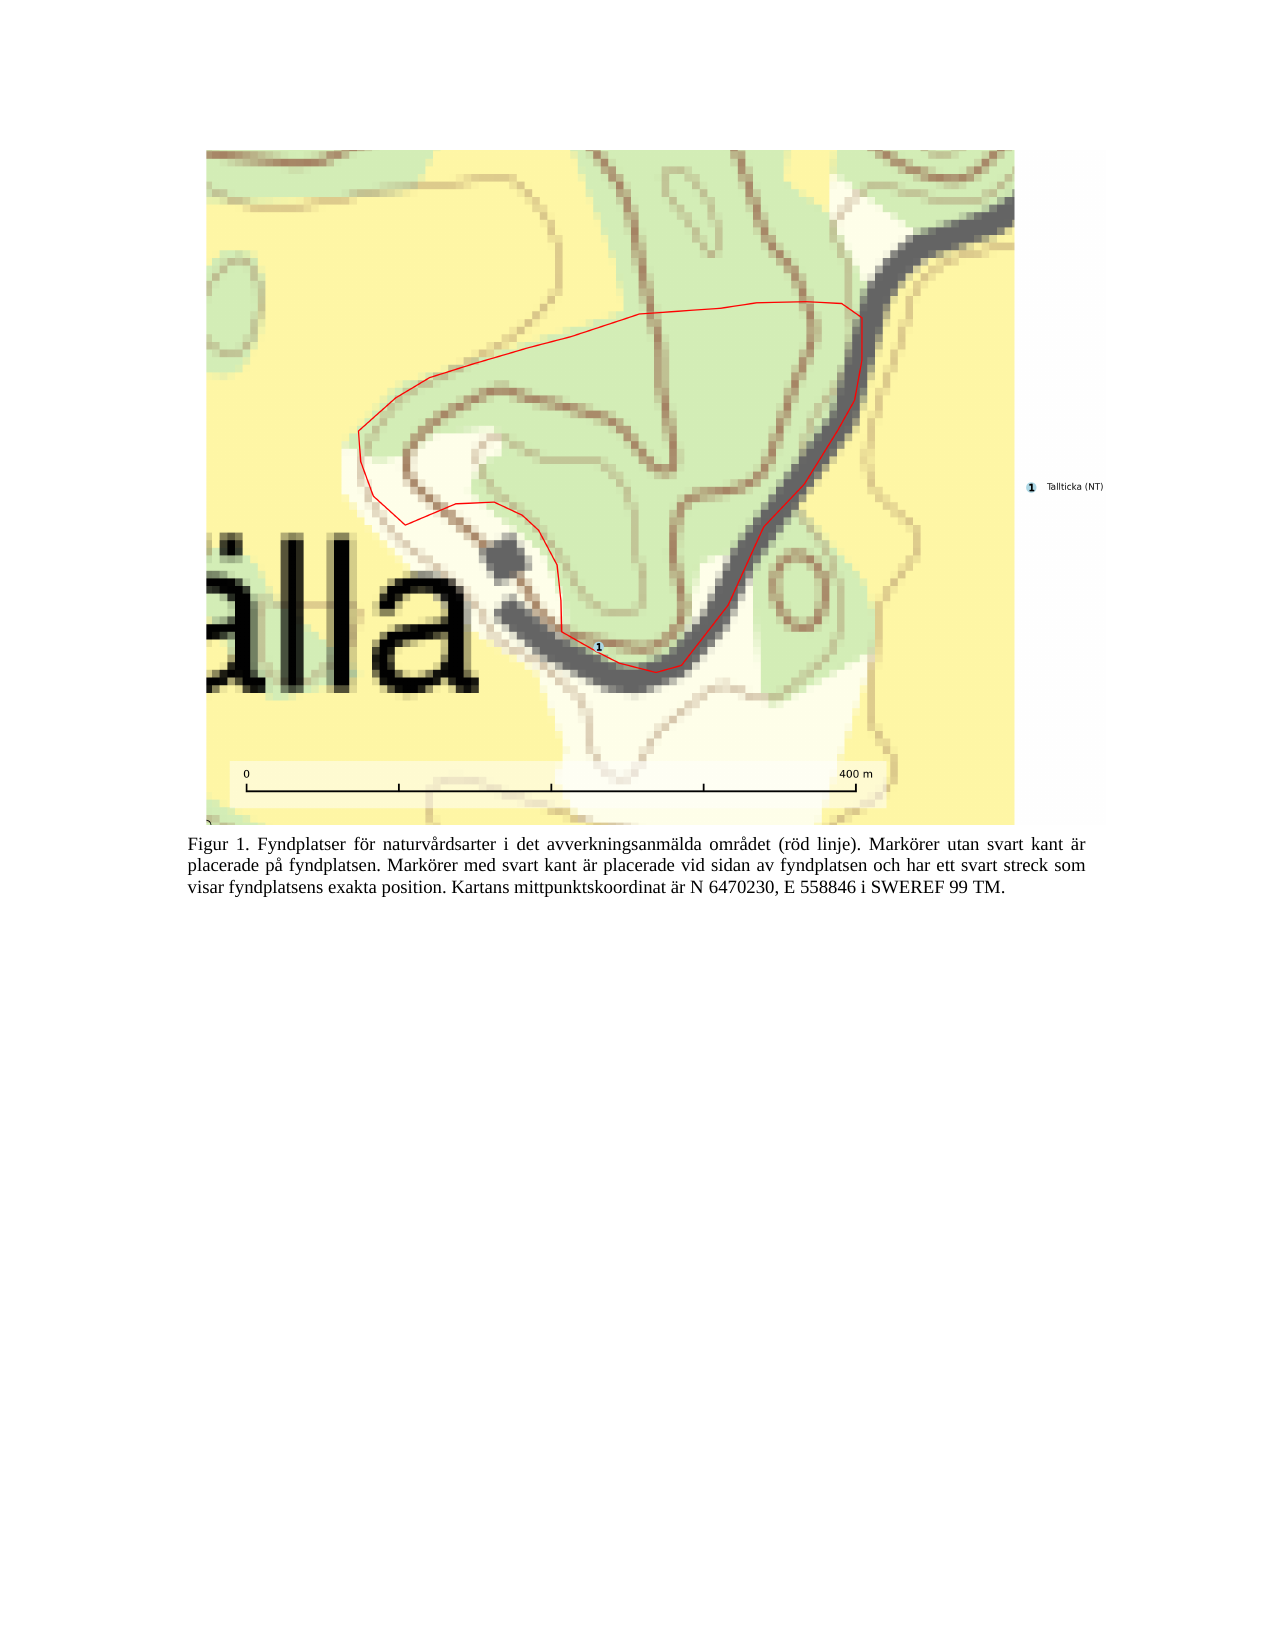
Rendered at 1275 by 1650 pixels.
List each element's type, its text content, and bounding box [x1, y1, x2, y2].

text Figur 1. Fyndplatser för naturvårdsarter i det avverkningsanmälda området (röd linje). Markörer utan svart kant är placerade på fyndplatsen. Markörer med svart kant är placerade vid sidan av fyndplatsen och har ett svart streck som visar fyndplatsens exakta position. Kartans mittpunktskoordinat är N 6470230, E 558846 i SWEREF 99 TM. [187, 833, 1087, 897]
picture [206, 150, 1107, 825]
